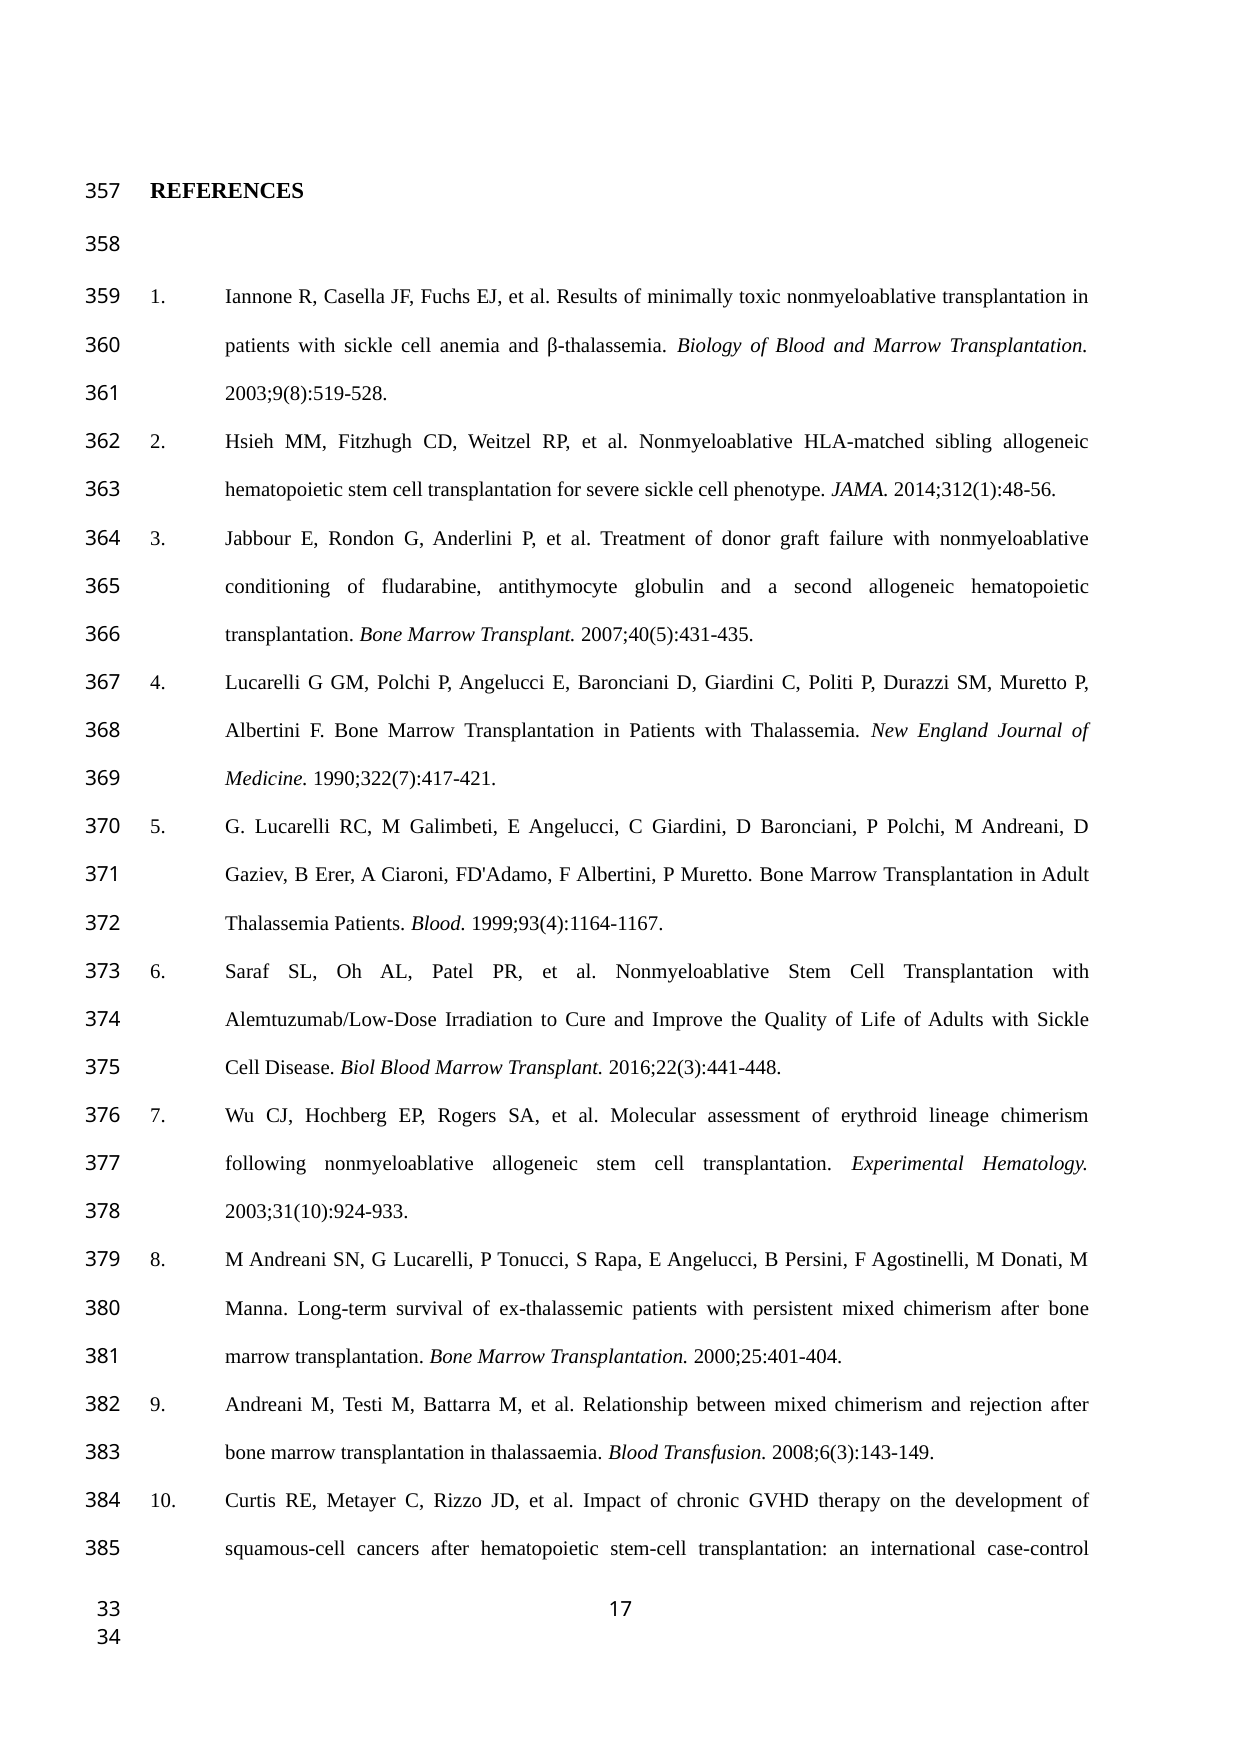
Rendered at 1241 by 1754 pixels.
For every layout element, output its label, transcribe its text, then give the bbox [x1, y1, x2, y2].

text 4. Lucarelli G GM, Polchi P, Angelucci E, Baronciani D, Giardini C, Politi P, Durazzi SM, Muretto P, Albertini F. Bone Marrow Transplantation in Patients with Thalassemia. New England Journal of Medicine. 1990;322(7):417-421. [150, 670, 1090, 790]
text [150, 1488, 1090, 1560]
text 8. M Andreani SN, G Lucarelli, P Tonucci, S Rapa, E Angelucci, B Persini, F Agostinelli, M Donati, M Manna. Long-term survival of ex-thalassemic patients with persistent mixed chimerism after bone marrow transplantation. Bone Marrow Transplantation. 2000;25:401-404. [150, 1247, 1090, 1368]
text 2. Hsieh MM, Fitzhugh CD, Weitzel RP, et al. Nonmyeloablative HLA-matched sibling allogeneic hematopoietic stem cell transplantation for severe sickle cell phenotype. JAMA. 2014;312(1):48-56. [150, 429, 1090, 501]
text REFERENCES [150, 177, 1090, 203]
text 1. Iannone R, Casella JF, Fuchs EJ, et al. Results of minimally toxic nonmyeloablative transplantation in patients with sickle cell anemia and β-thalassemia. Biology of Blood and Marrow Transplantation. 2003;9(8):519-528. [150, 283, 1090, 405]
text 5. G. Lucarelli RC, M Galimbeti, E Angelucci, C Giardini, D Baronciani, P Polchi, M Andreani, D Gaziev, B Erer, A Ciaroni, FD'Adamo, F Albertini, P Muretto. Bone Marrow Transplantation in Adult Thalassemia Patients. Blood. 1999;93(4):1164-1167. [150, 814, 1090, 934]
text 7. Wu CJ, Hochberg EP, Rogers SA, et al. Molecular assessment of erythroid lineage chimerism following nonmyeloablative allogeneic stem cell transplantation. Experimental Hematology. 2003;31(10):924-933. [150, 1103, 1090, 1223]
text 6. Saraf SL, Oh AL, Patel PR, et al. Nonmyeloablative Stem Cell Transplantation with Alemtuzumab/Low-Dose Irradiation to Cure and Improve the Quality of Life of Adults with Sickle Cell Disease. Biol Blood Marrow Transplant. 2016;22(3):441-448. [150, 959, 1090, 1079]
text 3. Jabbour E, Rondon G, Anderlini P, et al. Treatment of donor graft failure with nonmyeloablative conditioning of fludarabine, antithymocyte globulin and a second allogeneic hematopoietic transplantation. Bone Marrow Transplant. 2007;40(5):431-435. [150, 526, 1090, 646]
text 9. Andreani M, Testi M, Battarra M, et al. Relationship between mixed chimerism and rejection after bone marrow transplantation in thalassaemia. Blood Transfusion. 2008;6(3):143-149. [150, 1392, 1090, 1464]
